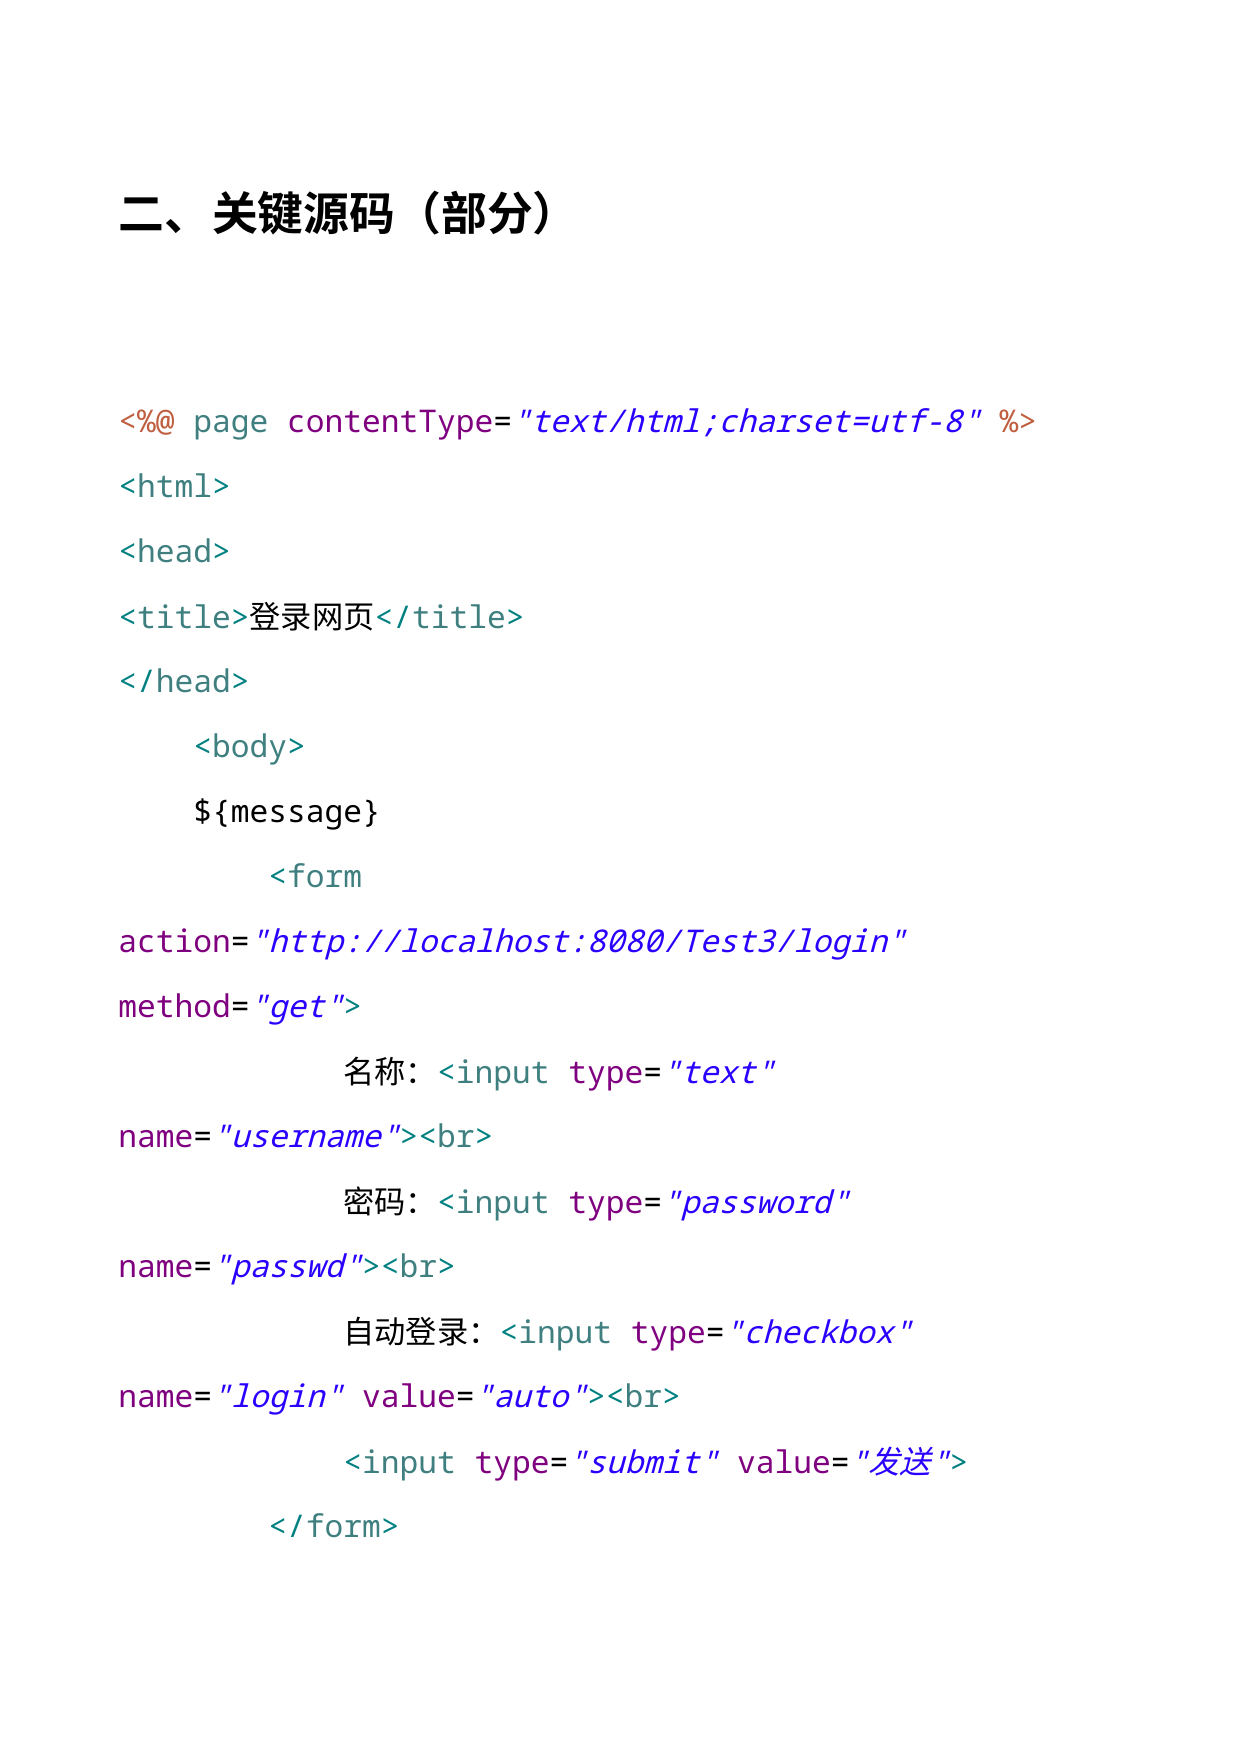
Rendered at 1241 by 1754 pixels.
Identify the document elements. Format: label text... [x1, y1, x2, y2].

text <input type="submit" value="发送"> [118, 1427, 1093, 1492]
text <head> [118, 517, 1093, 582]
text </head> [118, 647, 1093, 712]
text </form> [118, 1492, 1093, 1557]
text <form action="http://localhost:8080/Test3/login" method="get"> [118, 842, 1093, 1037]
text ${message} [118, 777, 1093, 842]
text 名称：<input type="text" name="username"><br> [118, 1037, 1093, 1167]
subtitle 关键源码（部分） [118, 162, 1093, 259]
text <body> [118, 712, 1093, 777]
text <title>登录网页</title> [118, 582, 1093, 647]
text <html> [118, 452, 1093, 517]
text <%@ page contentType="text/html;charset=utf-8" %> [118, 387, 1093, 452]
text 密码：<input type="password" name="passwd"><br> [118, 1167, 1093, 1297]
text 自动登录：<input type="checkbox" name="login" value="auto"><br> [118, 1297, 1093, 1427]
